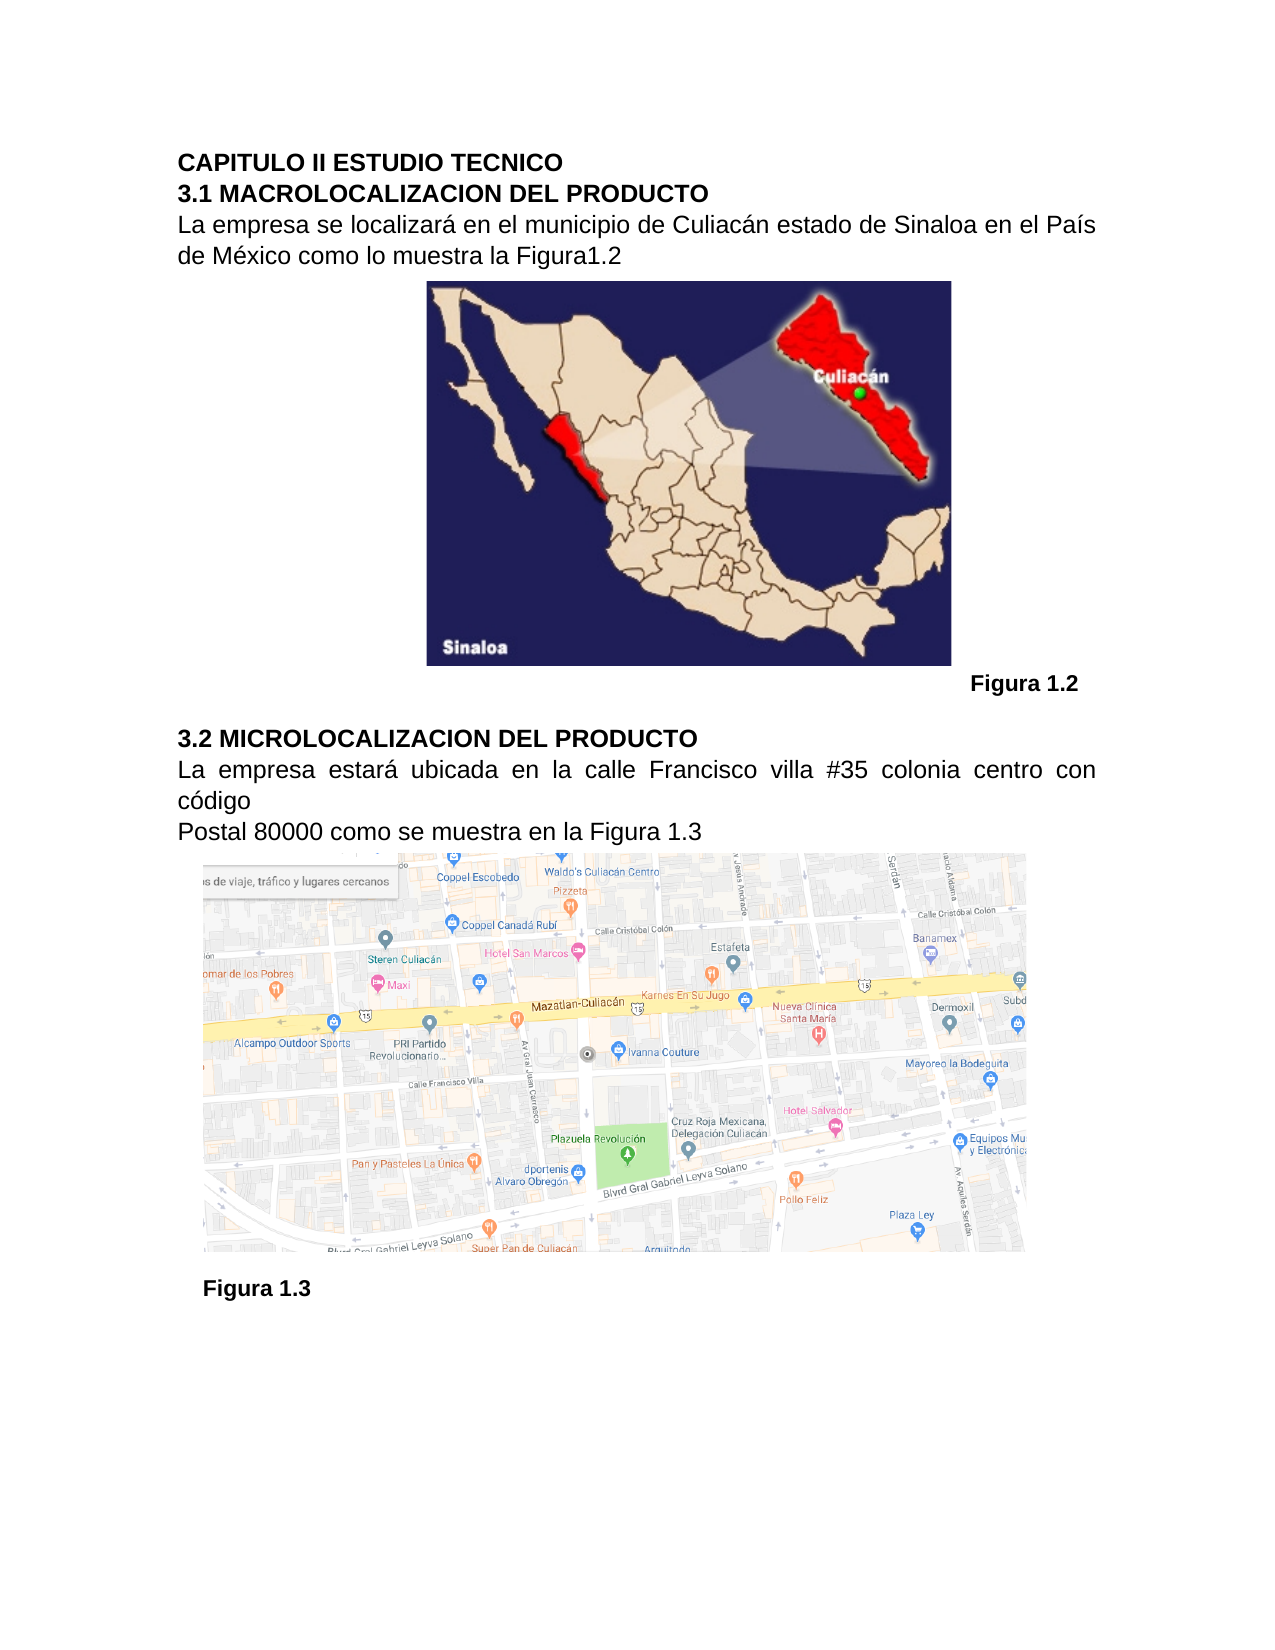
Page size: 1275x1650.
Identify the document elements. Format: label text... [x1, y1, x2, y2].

picture [203, 853, 1027, 1252]
text La empresa se localizará en el municipio de Culiacán estado de Sinaloa en el País de México como lo muestra la Figura1.2 [177, 210, 1098, 269]
text Figura 1.2 [177, 670, 1098, 696]
text La empresa estará ubicada en la calle Francisco villa #35 colonia centro con código [177, 755, 1098, 814]
subtitle 3.1 MACROLOCALIZACION DEL PRODUCTO [177, 179, 1098, 207]
subtitle CAPITULO II ESTUDIO TECNICO [177, 148, 1098, 176]
text Postal 80000 como se muestra en la Figura 1.3 [177, 817, 1098, 846]
text Figura 1.3 [177, 1275, 1098, 1301]
picture [426, 281, 952, 666]
subtitle 3.2 MICROLOCALIZACION DEL PRODUCTO [177, 724, 1098, 752]
